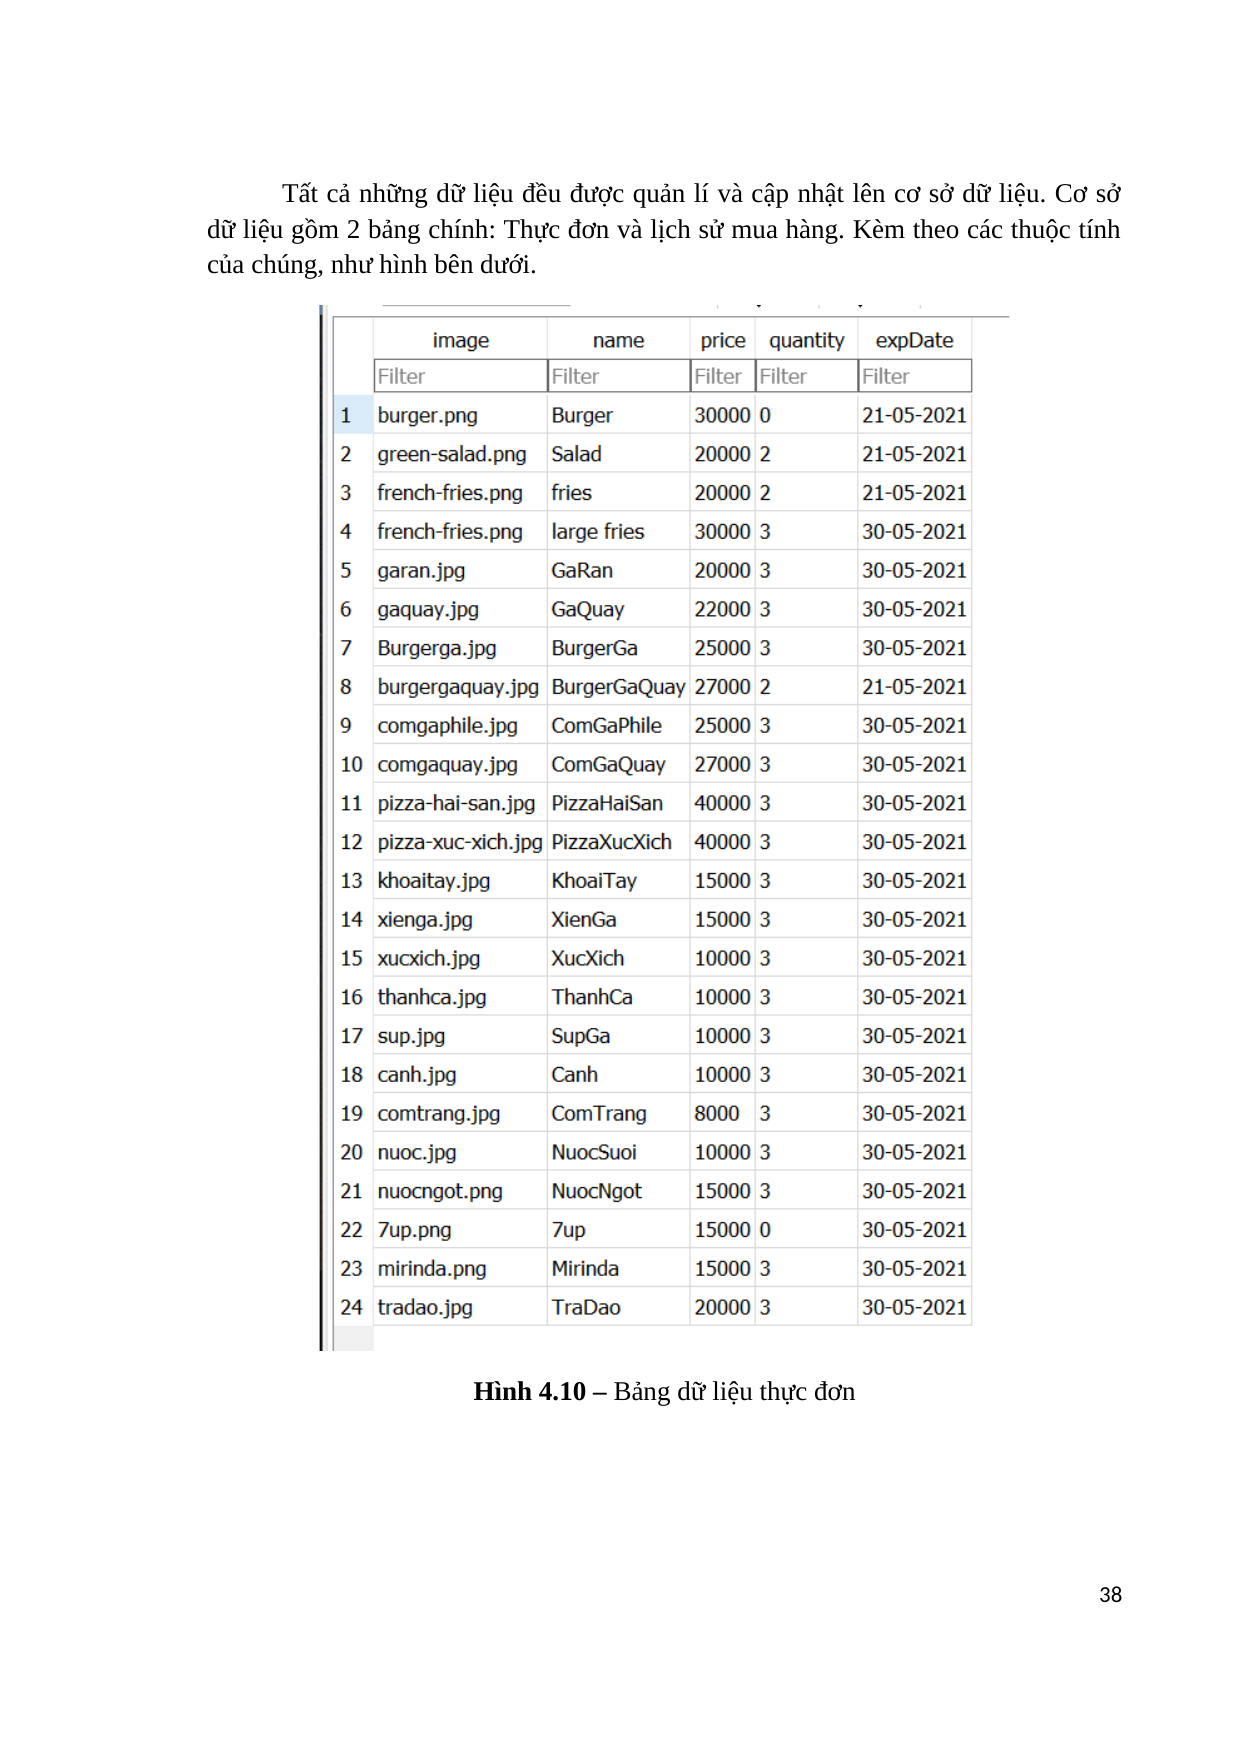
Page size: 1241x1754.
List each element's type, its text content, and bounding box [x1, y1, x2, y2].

picture [319, 305, 1010, 1351]
text Tất cả những dữ liệu đều được quản lí và cập nhật lên cơ sở dữ liệu. Cơ sở dữ liệu gồm 2 bảng chính: Thực đơn và lịch sử mua hàng. Kèm theo các thuộc tính của chúng, như hình bên dưới. [207, 177, 1122, 280]
